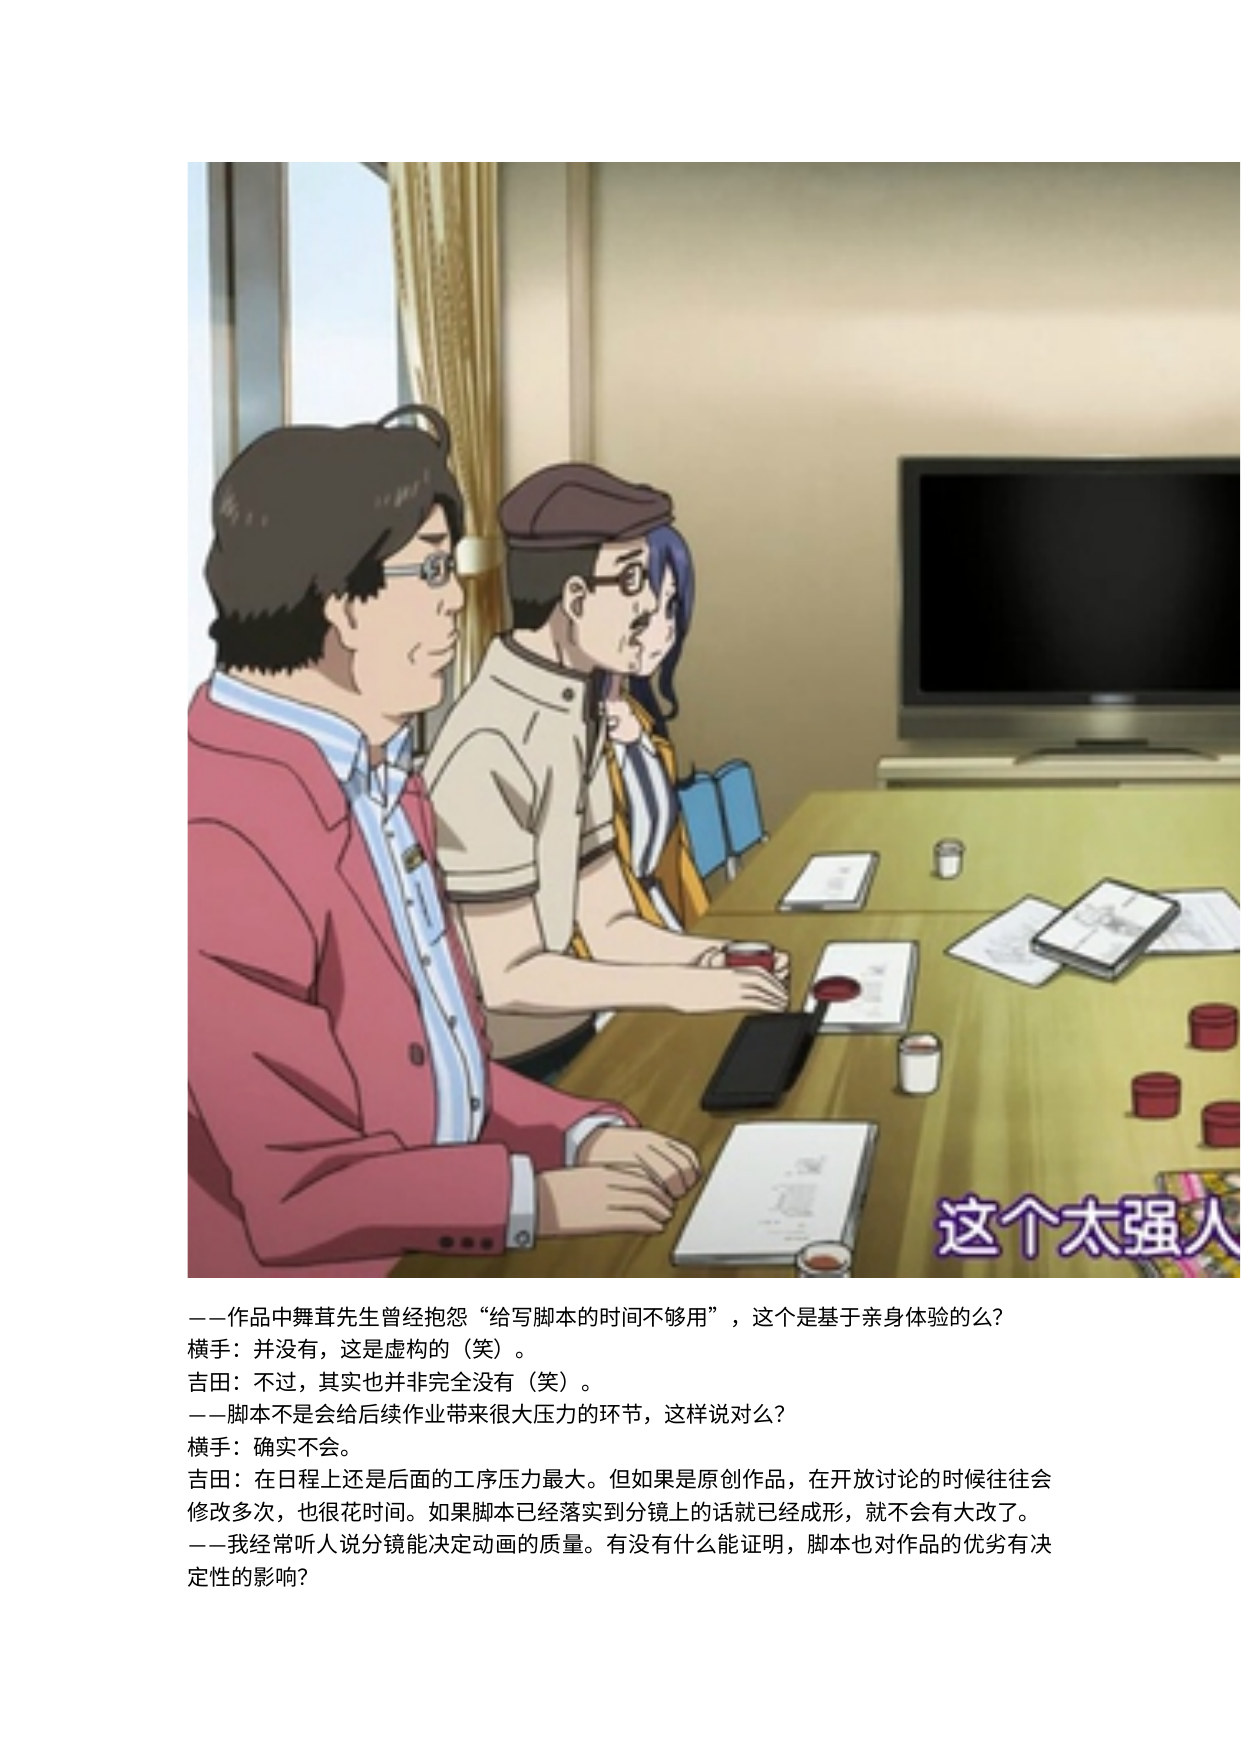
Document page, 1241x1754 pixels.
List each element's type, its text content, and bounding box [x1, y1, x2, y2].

text 横手：并没有，这是虚构的（笑）。 [187, 1332, 1053, 1364]
text ——我经常听人说分镜能决定动画的质量。有没有什么能证明，脚本也对作品的优劣有决定性的影响？ [187, 1527, 1053, 1592]
text ——脚本不是会给后续作业带来很大压力的环节，这样说对么？ [187, 1397, 1053, 1429]
text 吉田：在日程上还是后面的工序压力最大。但如果是原创作品，在开放讨论的时候往往会修改多次，也很花时间。如果脚本已经落实到分镜上的话就已经成形，就不会有大改了。 [187, 1462, 1053, 1527]
text 吉田：不过，其实也并非完全没有（笑）。 [187, 1364, 1053, 1397]
picture [187, 162, 1241, 1278]
text 横手：确实不会。 [187, 1429, 1053, 1462]
text ——作品中舞茸先生曾经抱怨“给写脚本的时间不够用”，这个是基于亲身体验的么？ [187, 1299, 1053, 1332]
